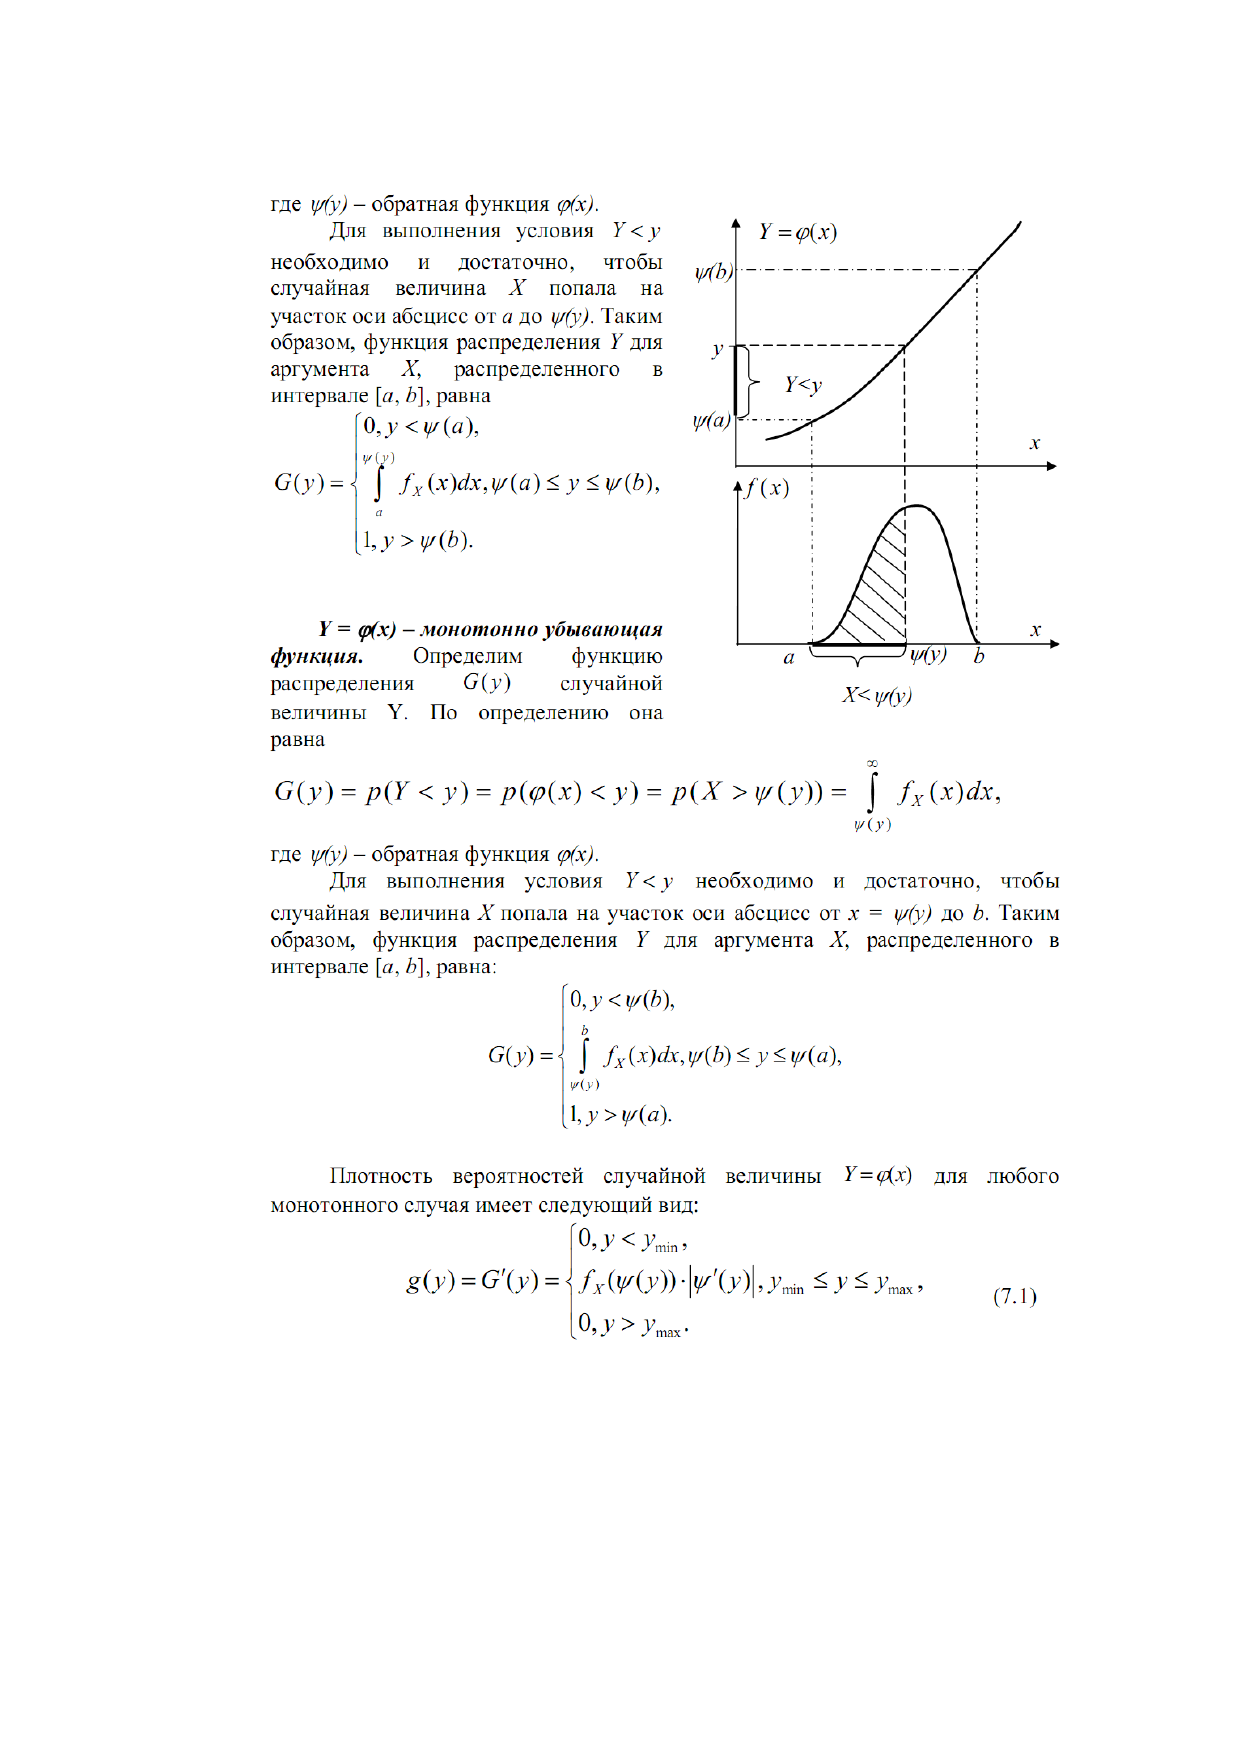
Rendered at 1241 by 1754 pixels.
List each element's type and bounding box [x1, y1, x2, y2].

picture [177, 118, 1152, 1497]
